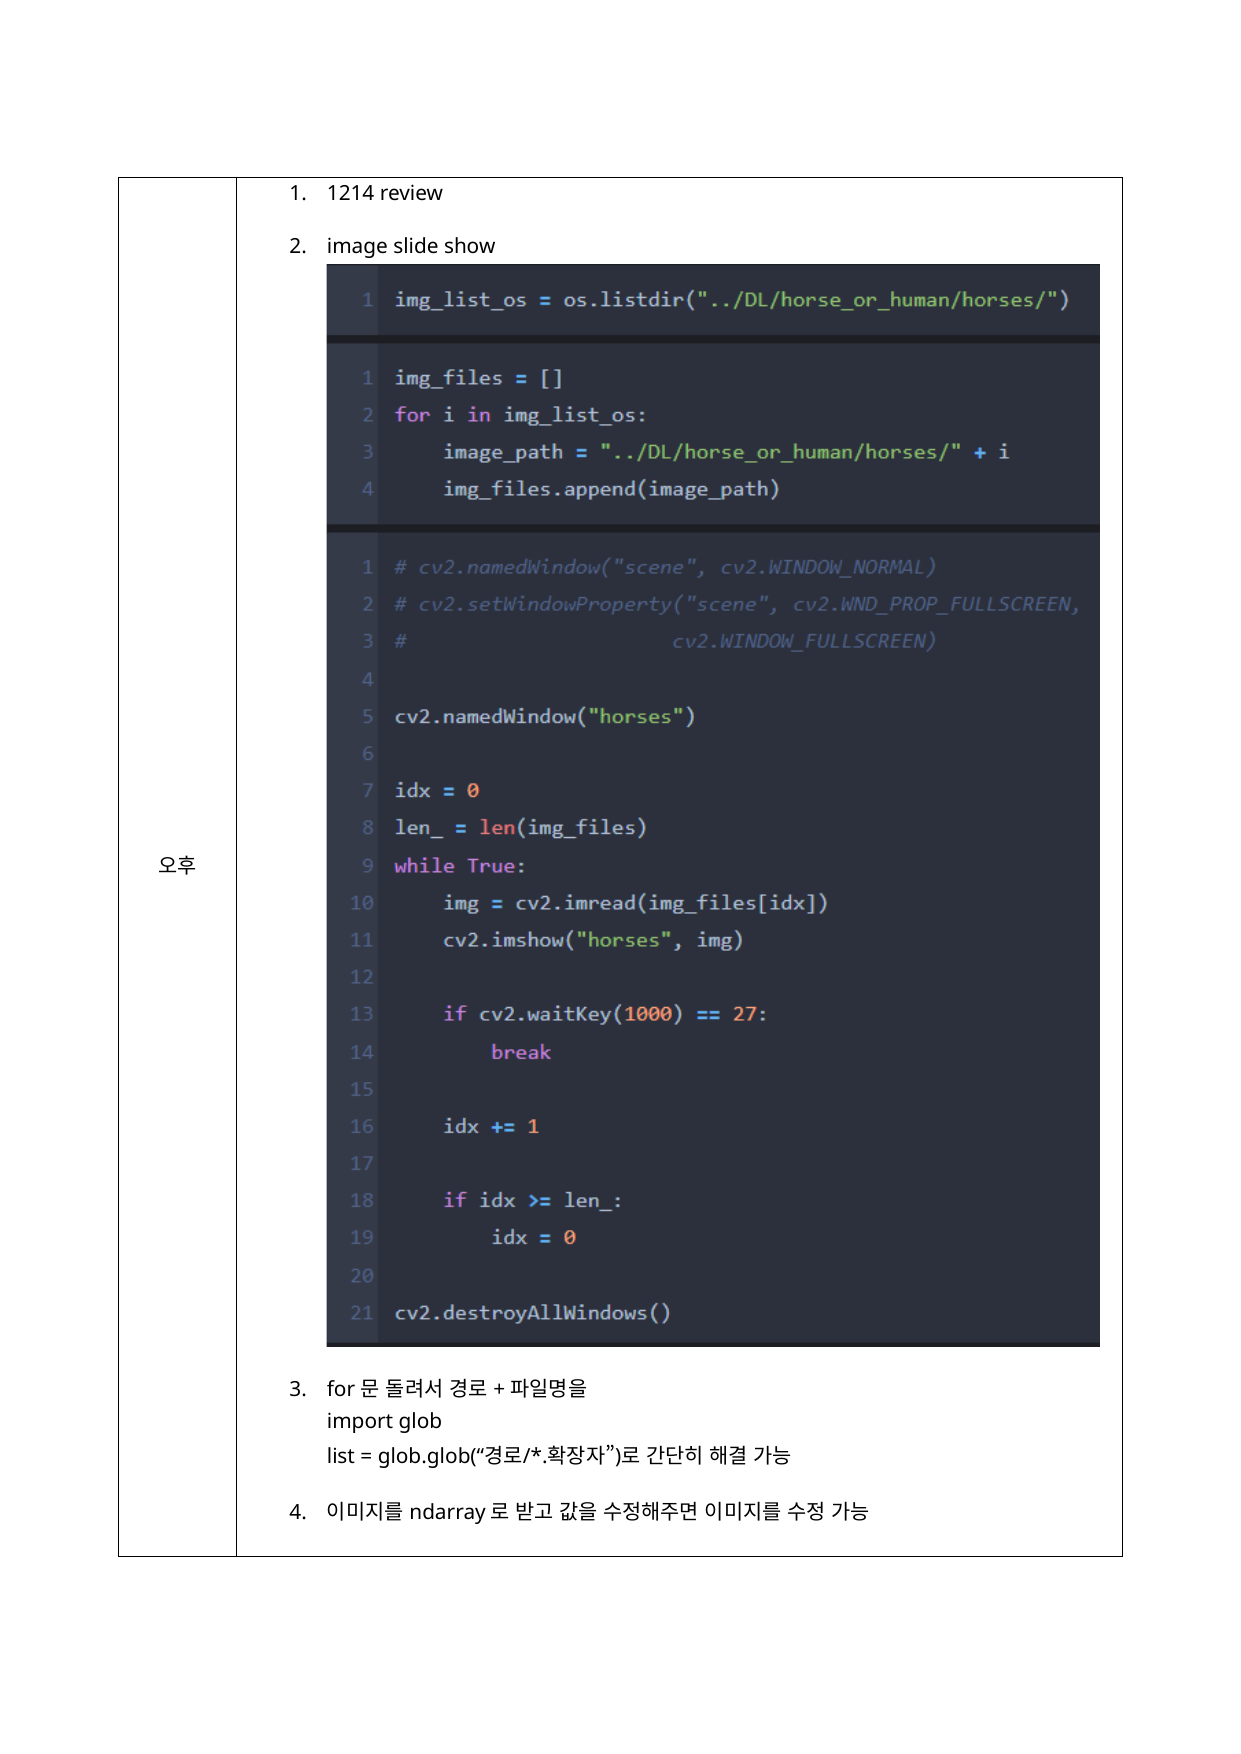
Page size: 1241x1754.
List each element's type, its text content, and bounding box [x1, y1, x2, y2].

table_cell 오후 [119, 178, 236, 1556]
table_cell 1214 review image slide show for 문 돌려서 경로 + 파일명을 import glob list = glob.glob(“경로/*.확장자”)로 간단히 해결 가능 이미지를 ndarray로 받고 값을 수정해주면 이미지를 수정 가능 [237, 178, 1122, 1556]
picture [326, 264, 1100, 1347]
